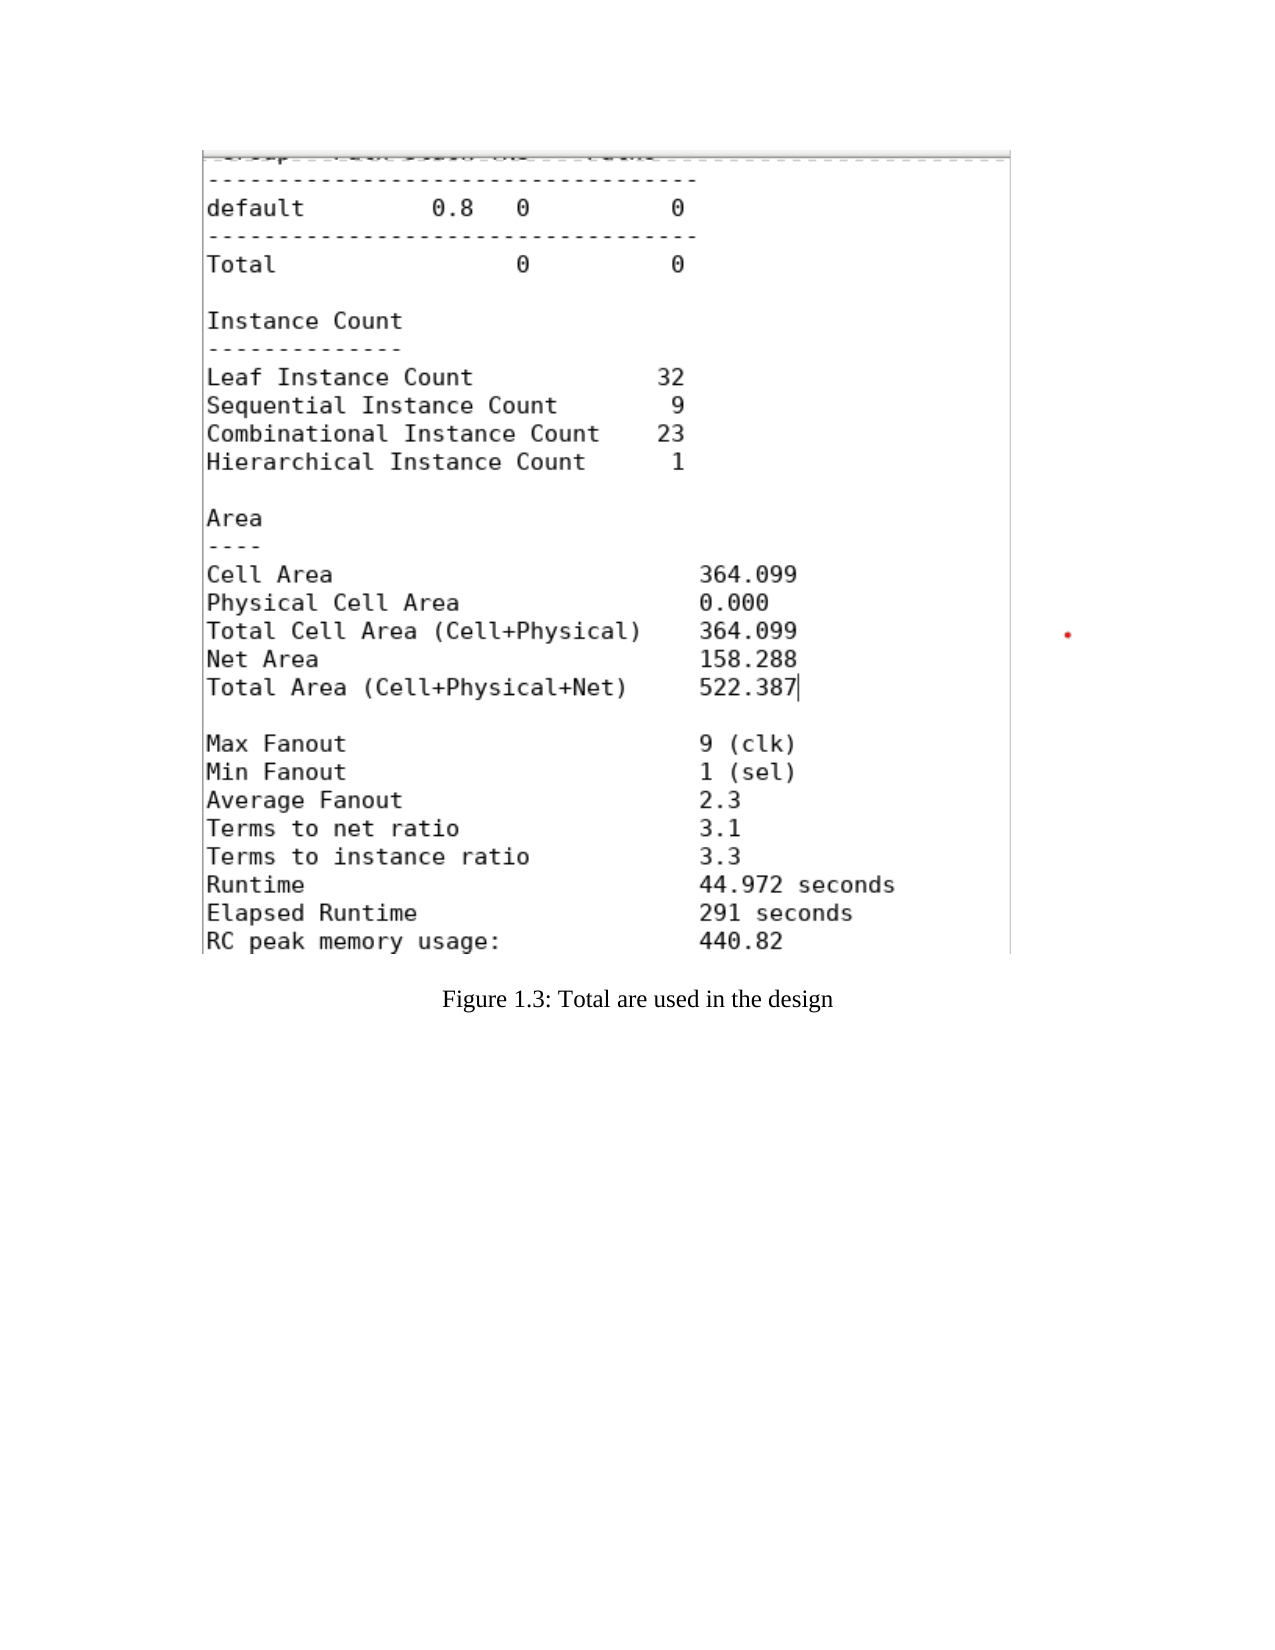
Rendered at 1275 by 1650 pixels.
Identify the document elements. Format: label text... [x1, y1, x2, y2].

picture [202, 150, 1073, 954]
text Figure 1.3: Total are used in the design [150, 984, 1125, 1013]
